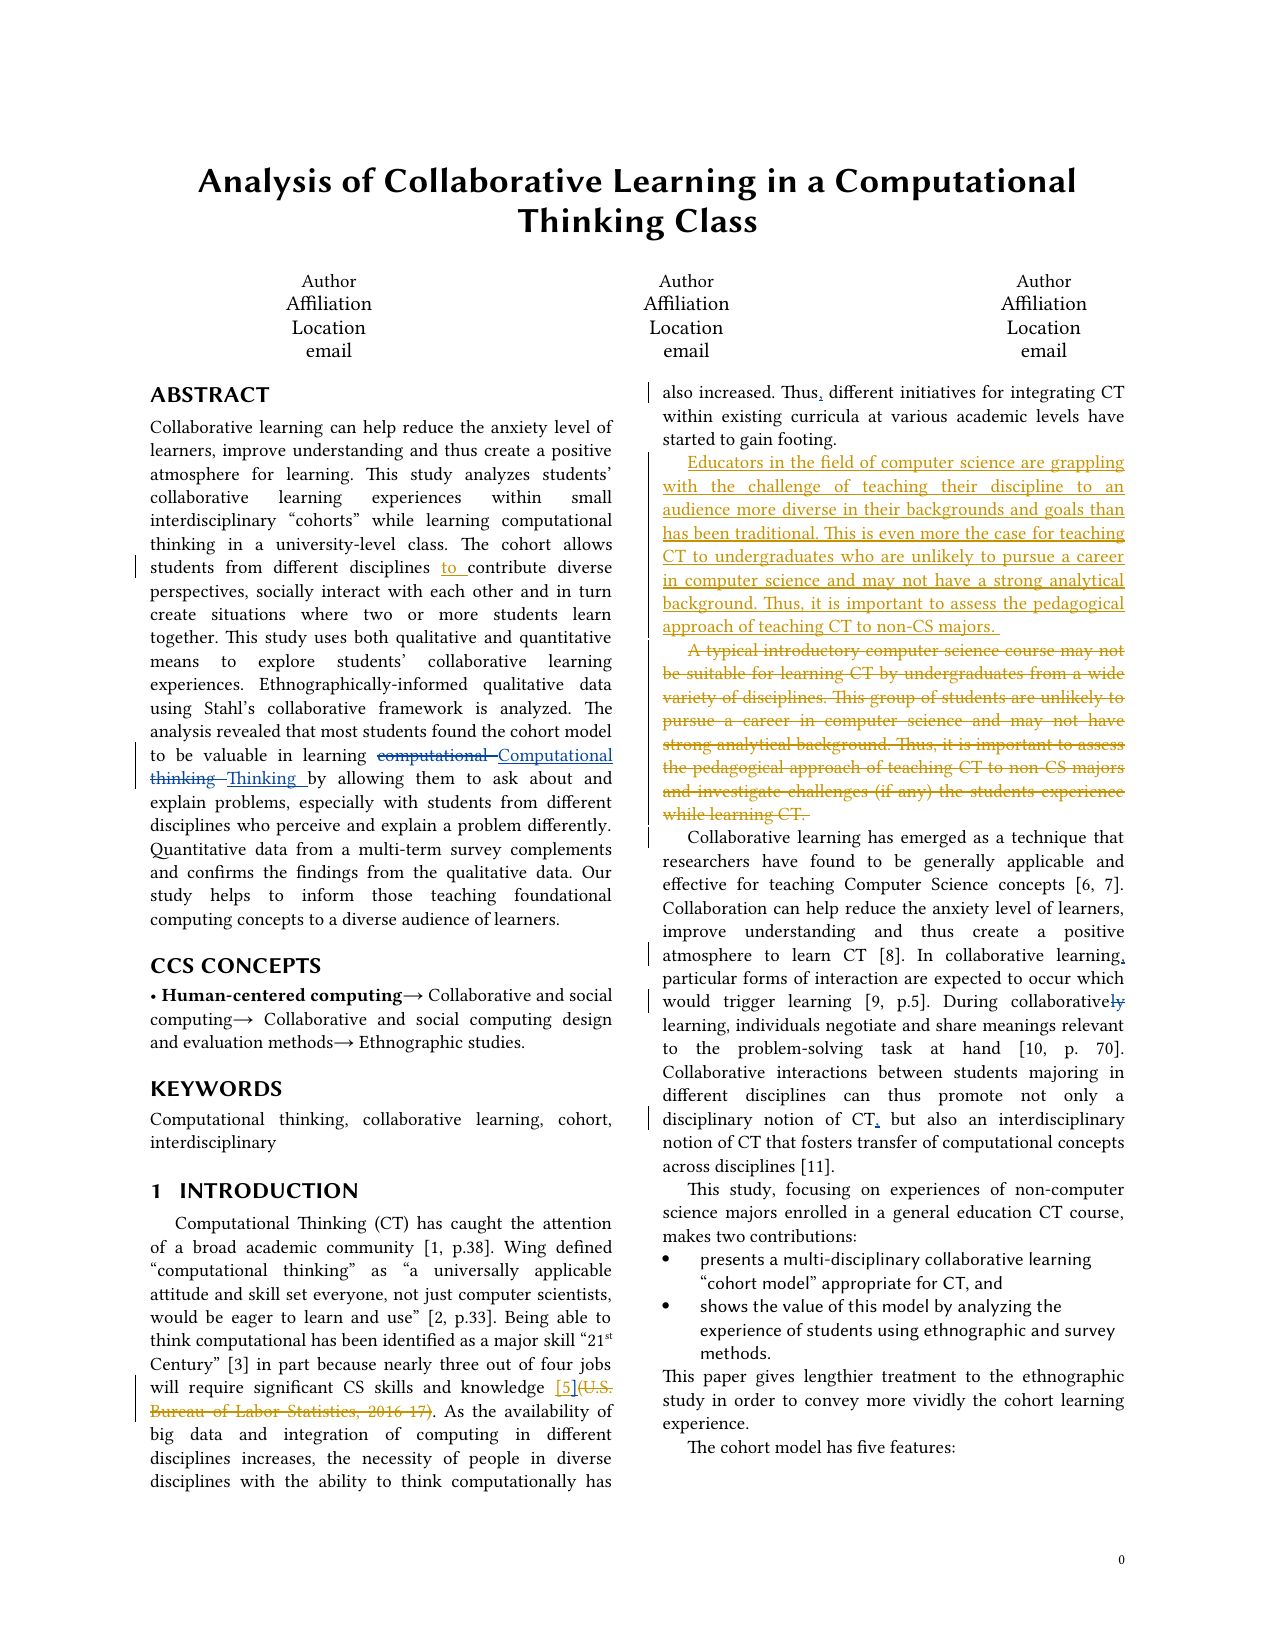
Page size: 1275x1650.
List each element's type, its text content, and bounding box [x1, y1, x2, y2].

text Computational Thinking (CT) has caught the attention of a broad academic community [1, p.38]. Wing defined “computational thinking” as “a universally applicable attitude and skill set everyone, not just computer scientists, would be eager to learn and use” [2, p.33]. Being able to think computational has been identified as a major skill “21st Century” [3] in part because nearly three out of four jobs will require significant CS skills and knowledge . As the availability of big data and integration of computing in different disciplines increases, the necessity of people in diverse disciplines with the ability to think computationally has also increased. Thus different initiatives for integrating CT within existing curricula at various academic levels have started to gain footing. [150, 1213, 612, 1492]
text ABSTRACT [150, 382, 612, 408]
text Computational thinking, collaborative learning, cohort, interdisciplinary [150, 1109, 612, 1153]
title Analysis of Collaborative Learning in a Computational Thinking Class [150, 160, 1125, 241]
text • Human-centered computing→ Collaborative and social computing→ Collaborative and social computing design and evaluation methods→ Ethnographic studies. [150, 985, 612, 1053]
text 1 INTRODUCTION [150, 1178, 612, 1204]
text This study, focusing on experiences of non-computer science majors enrolled in a general education CT course, makes two contributions: [662, 1179, 1125, 1247]
text Collaborative learning has emerged as a technique that researchers have found to be generally applicable and effective for teaching Computer Science concepts [6, 7]. Collaboration can help reduce the anxiety level of learners, improve understanding and thus create a positive atmosphere to learn CT [8]. In collaborative learning particular forms of interaction are expected to occur which would trigger learning [9, p.5]. During collaborative learning, individuals negotiate and share meanings relevant to the problem-solving task at hand [10, p. 70]. Collaborative interactions between students majoring in different disciplines can thus promote not only a disciplinary notion of CT but also an interdisciplinary notion of CT that fosters transfer of computational concepts across disciplines [11]. [662, 827, 1125, 1177]
text CCS CONCEPTS [150, 953, 612, 979]
text The cohort model has five features: [662, 1436, 1125, 1458]
list shows the value of this model by analyzing the experience of students using ethnographic and survey methods. [662, 1296, 1125, 1364]
table_header Author Affiliation Location email [508, 252, 865, 369]
table_header Author Affiliation Location email [150, 252, 507, 369]
list presents a multi-disciplinary collaborative learning “cohort model” appropriate for CT, and [662, 1249, 1125, 1294]
text This paper gives lengthier treatment to the ethnographic study in order to convey more vividly the cohort learning experience. [662, 1366, 1125, 1434]
text Collaborative learning can help reduce the anxiety level of learners, improve understanding and thus create a positive atmosphere for learning. This study analyzes students’ collaborative learning experiences within small interdisciplinary “cohorts” while learning computational thinking in a university-level class. The cohort allows students from different disciplines contribute diverse perspectives, socially interact with each other and in turn create situations where two or more students learn together. This study uses both qualitative and quantitative means to explore students’ collaborative learning experiences. Ethnographically-informed qualitative data using Stahl’s collaborative framework is analyzed. The analysis revealed that most students found the cohort model to be valuable in learning by allowing them to ask about and explain problems, especially with students from different disciplines who perceive and explain a problem differently. Quantitative data from a multi-term survey complements and confirms the findings from the qualitative data. Our study helps to inform those teaching foundational computing concepts to a diverse audience of learners. [150, 416, 612, 930]
text KEYWORDS [150, 1076, 612, 1102]
table_header Author Affiliation Location email [865, 252, 1222, 369]
